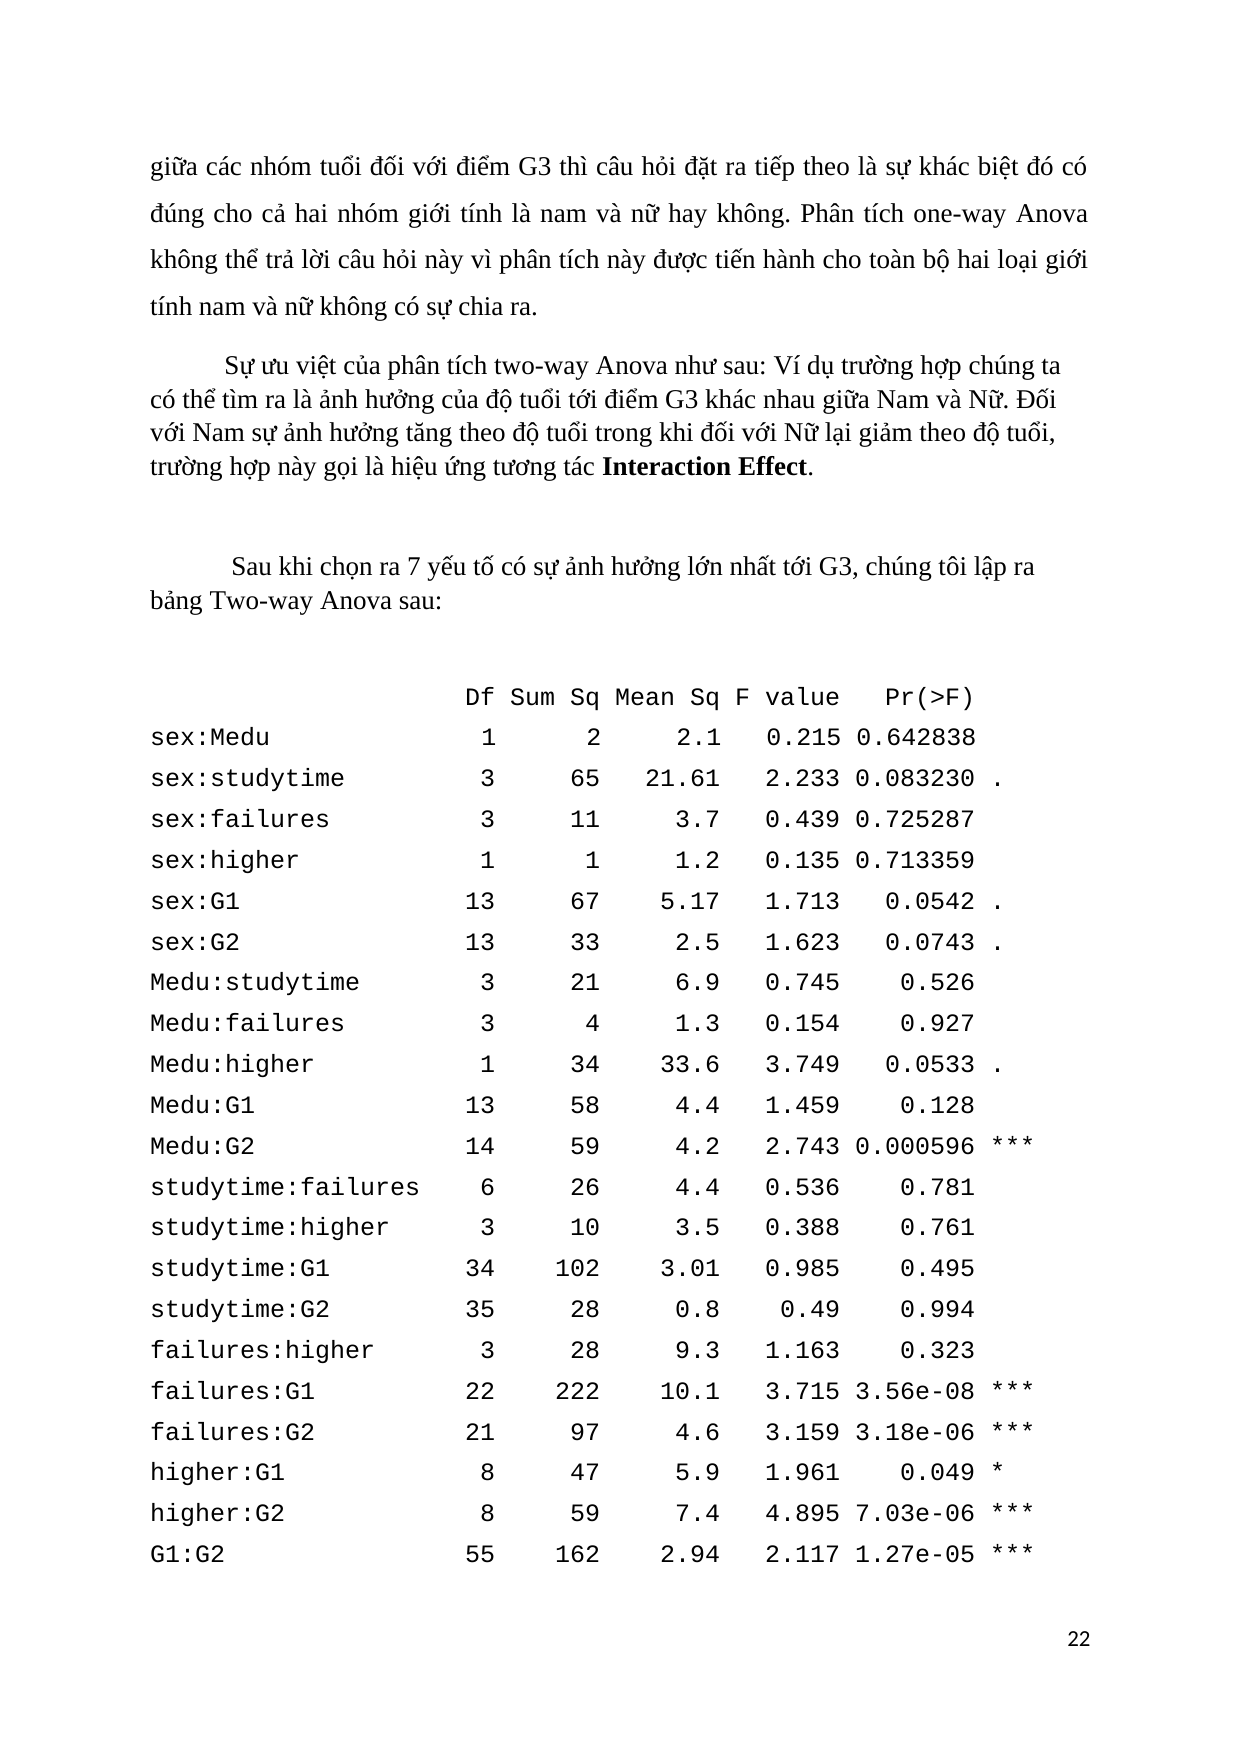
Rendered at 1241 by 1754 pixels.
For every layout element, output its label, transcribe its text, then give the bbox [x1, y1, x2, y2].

text higher:G1 8 47 5.9 1.961 0.049 * [150, 1460, 1090, 1488]
text higher:G2 8 59 7.4 4.895 7.03e-06 *** [150, 1501, 1090, 1529]
text studytime:G2 35 28 0.8 0.49 0.994 [150, 1297, 1090, 1325]
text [150, 150, 1090, 321]
text studytime:higher 3 10 3.5 0.388 0.761 [150, 1215, 1090, 1243]
text Sự ưu việt của phân tích two-way Anova như sau: Ví dụ trường hợp chúng ta có thể tìm ra là ảnh hưởng của độ tuổi tới điểm G3 khác nhau giữa Nam và Nữ. Đối với Nam sự ảnh hưởng tăng theo độ tuổi trong khi đối với Nữ lại giảm theo độ tuổi, trường hợp này gọi là hiệu ứng tương tác Interaction Effect. [150, 349, 1090, 481]
text sex:failures 3 11 3.7 0.439 0.725287 [150, 807, 1090, 835]
text sex:Medu 1 2 2.1 0.215 0.642838 [150, 725, 1090, 753]
text Medu:failures 3 4 1.3 0.154 0.927 [150, 1011, 1090, 1039]
text Medu:G1 13 58 4.4 1.459 0.128 [150, 1092, 1090, 1121]
text Df Sum Sq Mean Sq F value Pr(>F) [150, 684, 1090, 712]
text Medu:higher 1 34 33.6 3.749 0.0533 . [150, 1052, 1090, 1080]
text failures:G2 21 97 4.6 3.159 3.18e-06 *** [150, 1419, 1090, 1447]
text sex:G2 13 33 2.5 1.623 0.0743 . [150, 929, 1090, 957]
text G1:G2 55 162 2.94 2.117 1.27e-05 *** [150, 1542, 1090, 1570]
text Medu:G2 14 59 4.2 2.743 0.000596 *** [150, 1133, 1090, 1162]
text studytime:G1 34 102 3.01 0.985 0.495 [150, 1256, 1090, 1284]
text sex:G1 13 67 5.17 1.713 0.0542 . [150, 888, 1090, 917]
text sex:studytime 3 65 21.61 2.233 0.083230 . [150, 766, 1090, 794]
text studytime:failures 6 26 4.4 0.536 0.781 [150, 1174, 1090, 1202]
text Sau khi chọn ra 7 yếu tố có sự ảnh hưởng lớn nhất tới G3, chúng tôi lập ra bảng Two-way Anova sau: [150, 550, 1090, 615]
text Medu:studytime 3 21 6.9 0.745 0.526 [150, 970, 1090, 998]
text failures:G1 22 222 10.1 3.715 3.56e-08 *** [150, 1378, 1090, 1407]
text failures:higher 3 28 9.3 1.163 0.323 [150, 1337, 1090, 1366]
text sex:higher 1 1 1.2 0.135 0.713359 [150, 847, 1090, 876]
